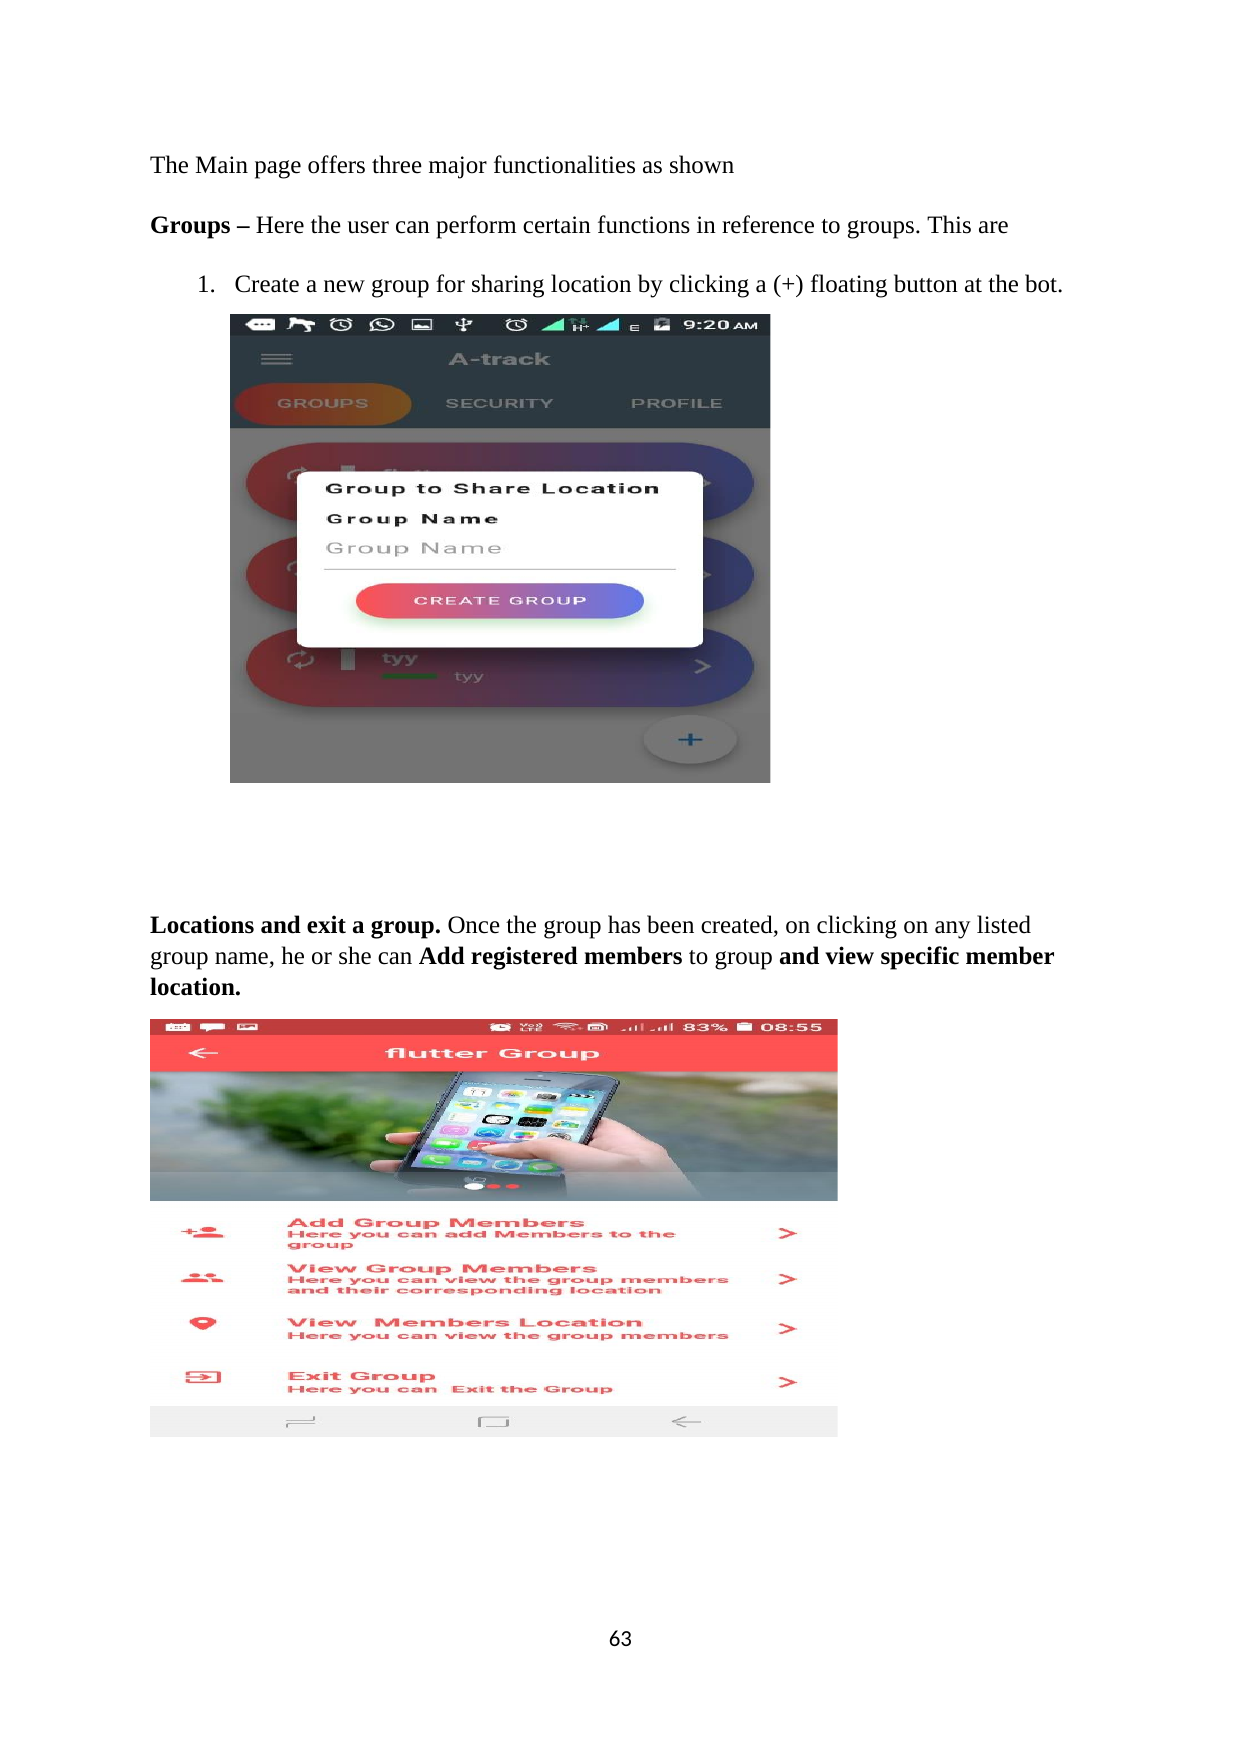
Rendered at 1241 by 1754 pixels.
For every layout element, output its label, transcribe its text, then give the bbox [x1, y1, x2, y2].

picture [230, 314, 771, 783]
picture [150, 1019, 838, 1437]
text Groups – Here the user can perform certain functions in reference to groups. This are [150, 210, 1090, 238]
list Create a new group for sharing location by clicking a (+) floating button at the bot. [197, 269, 1090, 298]
text The Main page offers three major functionalities as shown [150, 150, 1090, 179]
text Locations and exit a group. Once the group has been created, on clicking on any listed group name, he or she can Add registered members to group and view specific member location. [150, 910, 1090, 1001]
